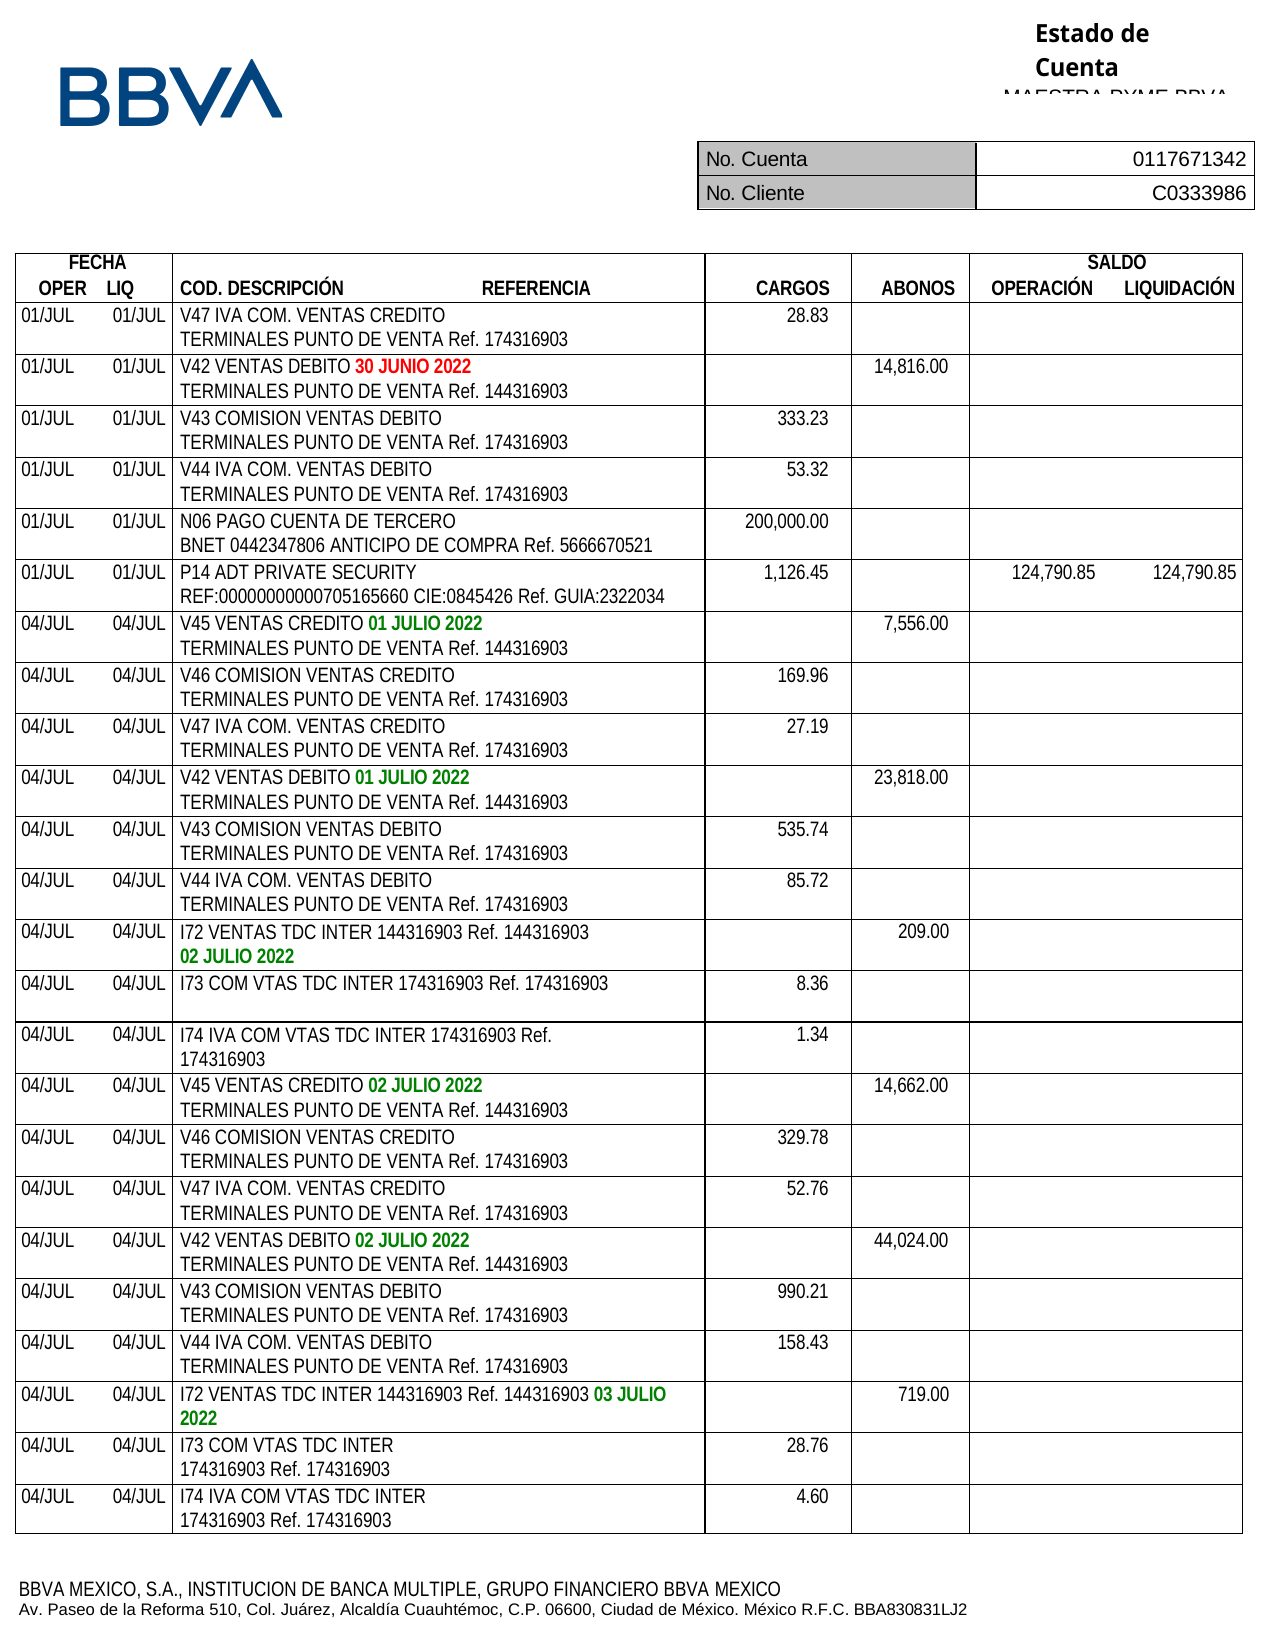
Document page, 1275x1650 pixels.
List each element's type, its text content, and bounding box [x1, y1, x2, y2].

table_cell [852, 509, 969, 559]
table_cell [852, 406, 969, 457]
table_cell I73 COM VTAS TDC INTER 174316903 Ref. 174316903 [173, 971, 704, 1021]
table_cell [970, 303, 1242, 354]
table_cell [852, 1485, 969, 1533]
table_cell V44 IVA COM. VENTAS DEBITO TERMINALES PUNTO DE VENTA Ref. 174316903 [173, 1331, 704, 1381]
table_cell [970, 1382, 1242, 1432]
table_cell V47 IVA COM. VENTAS CREDITO TERMINALES PUNTO DE VENTA Ref. 174316903 [173, 1177, 704, 1227]
table_cell [852, 1023, 969, 1073]
table_cell [970, 1279, 1242, 1329]
table_cell 04/JUL 04/JUL [16, 663, 172, 713]
table_cell [852, 560, 969, 611]
table_cell V42 VENTAS DEBITO 02 JULIO 2022 TERMINALES PUNTO DE VENTA Ref. 144316903 [173, 1228, 704, 1278]
table_cell P14 ADT PRIVATE SECURITY REF:00000000000705165660 CIE:0845426 Ref. GUIA:2322034 [173, 560, 704, 611]
table_cell 04/JUL 04/JUL [16, 920, 172, 970]
table_cell 04/JUL 04/JUL [16, 612, 172, 662]
table_cell 7,556.00 [852, 612, 969, 662]
table_cell 04/JUL 04/JUL [16, 1331, 172, 1381]
table_cell 04/JUL 04/JUL [16, 1485, 172, 1533]
table_cell 01/JUL 01/JUL [16, 509, 172, 559]
table_cell 124,790.85 124,790.85 [970, 560, 1242, 611]
table_header COD. DESCRIPCIÓN REFERENCIA [173, 254, 704, 302]
table_cell [706, 920, 851, 970]
table_cell [706, 1228, 851, 1278]
table_cell 169.96 [706, 663, 851, 713]
table_cell [852, 971, 969, 1021]
table_cell [970, 355, 1242, 405]
table_cell I72 VENTAS TDC INTER 144316903 Ref. 144316903 03 JULIO 2022 [173, 1382, 704, 1432]
table_cell [970, 971, 1242, 1021]
table_cell 27.19 [706, 714, 851, 765]
table_cell 04/JUL 04/JUL [16, 817, 172, 867]
table_cell 28.76 [706, 1433, 851, 1484]
table_cell 200,000.00 [706, 509, 851, 559]
table_cell 04/JUL 04/JUL [16, 1433, 172, 1484]
table_cell [970, 869, 1242, 919]
table_cell 04/JUL 04/JUL [16, 1279, 172, 1329]
table_cell [970, 458, 1242, 508]
table_cell 04/JUL 04/JUL [16, 869, 172, 919]
table_cell 85.72 [706, 869, 851, 919]
table_cell [706, 612, 851, 662]
table_cell 990.21 [706, 1279, 851, 1329]
picture [60, 59, 283, 126]
table_cell 01/JUL 01/JUL [16, 355, 172, 405]
table_cell [970, 766, 1242, 816]
table_cell [852, 714, 969, 765]
table_cell 04/JUL 04/JUL [16, 1177, 172, 1227]
table_cell [852, 663, 969, 713]
table_cell [970, 1228, 1242, 1278]
table_cell [970, 663, 1242, 713]
table_cell V43 COMISION VENTAS DEBITO TERMINALES PUNTO DE VENTA Ref. 174316903 [173, 1279, 704, 1329]
table_cell [852, 1279, 969, 1329]
table_cell 719.00 [852, 1382, 969, 1432]
table_cell V43 COMISION VENTAS DEBITO TERMINALES PUNTO DE VENTA Ref. 174316903 [173, 817, 704, 867]
table_cell 04/JUL 04/JUL [16, 1382, 172, 1432]
table_cell 333.23 [706, 406, 851, 457]
table_cell [970, 1023, 1242, 1073]
table_cell [706, 1382, 851, 1432]
table_cell I73 COM VTAS TDC INTER 174316903 Ref. 174316903 [173, 1433, 704, 1484]
table_cell [970, 817, 1242, 867]
table_cell V46 COMISION VENTAS CREDITO TERMINALES PUNTO DE VENTA Ref. 174316903 [173, 663, 704, 713]
table_cell 1.34 [706, 1023, 851, 1073]
table_cell 01/JUL 01/JUL [16, 406, 172, 457]
table_cell V47 IVA COM. VENTAS CREDITO TERMINALES PUNTO DE VENTA Ref. 174316903 [173, 714, 704, 765]
table_cell V45 VENTAS CREDITO 01 JULIO 2022 TERMINALES PUNTO DE VENTA Ref. 144316903 [173, 612, 704, 662]
table_header No. Cuenta [699, 142, 976, 175]
table_cell I74 IVA COM VTAS TDC INTER 174316903 Ref. 174316903 [173, 1023, 704, 1073]
table_cell 4.60 [706, 1485, 851, 1533]
table_cell [852, 1331, 969, 1381]
table_cell [970, 1125, 1242, 1176]
table_cell V42 VENTAS DEBITO 30 JUNIO 2022 TERMINALES PUNTO DE VENTA Ref. 144316903 [173, 355, 704, 405]
table_cell 04/JUL 04/JUL [16, 714, 172, 765]
table_cell 1,126.45 [706, 560, 851, 611]
table_cell V43 COMISION VENTAS DEBITO TERMINALES PUNTO DE VENTA Ref. 174316903 [173, 406, 704, 457]
table_cell [852, 303, 969, 354]
table_cell 28.83 [706, 303, 851, 354]
table_cell 04/JUL 04/JUL [16, 766, 172, 816]
table_cell V44 IVA COM. VENTAS DEBITO TERMINALES PUNTO DE VENTA Ref. 174316903 [173, 869, 704, 919]
table_cell [970, 612, 1242, 662]
table_header CARGOS [706, 254, 851, 302]
table_cell 14,662.00 [852, 1074, 969, 1124]
table_header ABONOS [852, 254, 969, 302]
table_cell [852, 817, 969, 867]
table_cell [970, 1177, 1242, 1227]
table_cell [970, 1074, 1242, 1124]
table_cell 01/JUL 01/JUL [16, 303, 172, 354]
table_cell [706, 355, 851, 405]
table_cell [852, 869, 969, 919]
table_cell [706, 766, 851, 816]
table_cell [970, 509, 1242, 559]
table_cell 52.76 [706, 1177, 851, 1227]
table_cell 158.43 [706, 1331, 851, 1381]
table_cell 209.00 [852, 920, 969, 970]
table_cell 04/JUL 04/JUL [16, 1074, 172, 1124]
table_cell 04/JUL 04/JUL [16, 1228, 172, 1278]
table_cell [970, 1485, 1242, 1533]
table_cell [852, 1433, 969, 1484]
table_cell 04/JUL 04/JUL [16, 971, 172, 1021]
table_cell N06 PAGO CUENTA DE TERCERO BNET 0442347806 ANTICIPO DE COMPRA Ref. 5666670521 [173, 509, 704, 559]
table_cell 04/JUL 04/JUL [16, 1125, 172, 1176]
table_cell [970, 1433, 1242, 1484]
table_cell C0333986 [977, 176, 1254, 208]
table_cell 14,816.00 [852, 355, 969, 405]
table_cell [852, 1125, 969, 1176]
table_cell V47 IVA COM. VENTAS CREDITO TERMINALES PUNTO DE VENTA Ref. 174316903 [173, 303, 704, 354]
table_cell [852, 458, 969, 508]
table_cell 8.36 [706, 971, 851, 1021]
table_cell [970, 1331, 1242, 1381]
table_cell I72 VENTAS TDC INTER 144316903 Ref. 144316903 02 JULIO 2022 [173, 920, 704, 970]
table_cell 329.78 [706, 1125, 851, 1176]
table_cell No. Cliente [699, 176, 975, 208]
table_header FECHA OPER LIQ [16, 254, 172, 302]
table_cell 04/JUL 04/JUL [16, 1023, 172, 1073]
table_cell 01/JUL 01/JUL [16, 560, 172, 611]
table_cell [706, 1074, 851, 1124]
table_header 0117671342 [977, 142, 1254, 175]
table_cell V44 IVA COM. VENTAS DEBITO TERMINALES PUNTO DE VENTA Ref. 174316903 [173, 458, 704, 508]
table_cell V45 VENTAS CREDITO 02 JULIO 2022 TERMINALES PUNTO DE VENTA Ref. 144316903 [173, 1074, 704, 1124]
table_header SALDO OPERACIÓN LIQUIDACIÓN [970, 254, 1242, 302]
table_cell I74 IVA COM VTAS TDC INTER 174316903 Ref. 174316903 [173, 1485, 704, 1533]
table_cell [970, 714, 1242, 765]
table_cell 535.74 [706, 817, 851, 867]
table_cell V42 VENTAS DEBITO 01 JULIO 2022 TERMINALES PUNTO DE VENTA Ref. 144316903 [173, 766, 704, 816]
table_cell [970, 406, 1242, 457]
table_cell 01/JUL 01/JUL [16, 458, 172, 508]
table_cell [970, 920, 1242, 970]
table_cell V46 COMISION VENTAS CREDITO TERMINALES PUNTO DE VENTA Ref. 174316903 [173, 1125, 704, 1176]
table_cell 53.32 [706, 458, 851, 508]
table_cell 23,818.00 [852, 766, 969, 816]
table_cell [852, 1177, 969, 1227]
table_cell 44,024.00 [852, 1228, 969, 1278]
